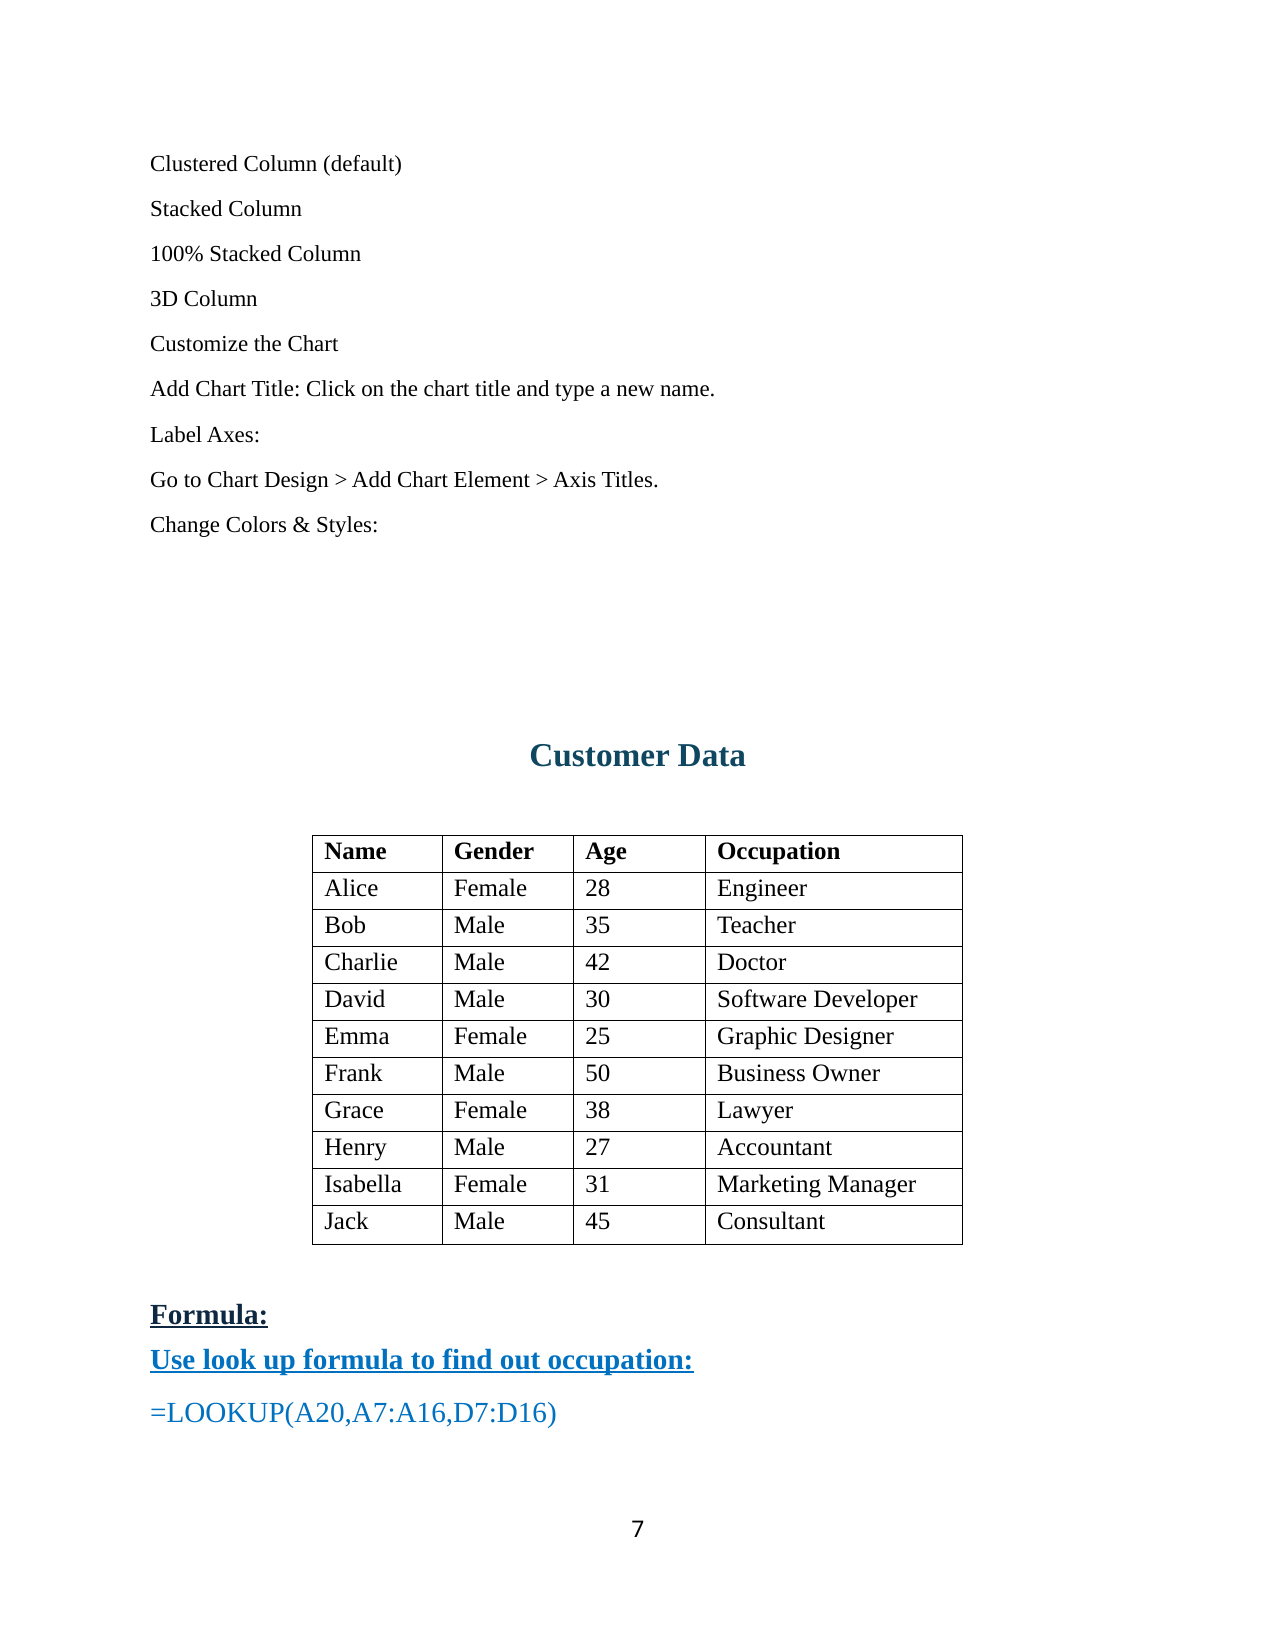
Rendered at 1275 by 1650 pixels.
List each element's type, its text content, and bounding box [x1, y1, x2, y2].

table_cell Male [443, 1058, 573, 1094]
table_cell Bob [313, 910, 442, 946]
table_cell 25 [574, 1021, 705, 1057]
table_cell Marketing Manager [706, 1169, 962, 1205]
table_cell Charlie [313, 947, 442, 983]
text Change Colors & Styles: [150, 511, 1125, 537]
text Label Axes: [150, 421, 1125, 447]
table_cell 35 [574, 910, 705, 946]
table_cell 42 [574, 947, 705, 983]
table_cell Doctor [706, 947, 962, 983]
table_cell 28 [574, 873, 705, 909]
table_cell Grace [313, 1095, 442, 1131]
table_cell Isabella [313, 1169, 442, 1205]
table_header Gender [443, 836, 573, 872]
table_cell 31 [574, 1169, 705, 1205]
table_cell Female [443, 1169, 573, 1205]
table_cell Alice [313, 873, 442, 909]
table_cell Frank [313, 1058, 442, 1094]
table_cell Jack [313, 1206, 442, 1243]
text Stacked Column [150, 195, 1125, 221]
text Use look up formula to find out occupation: [150, 1342, 1125, 1375]
table_cell 38 [574, 1095, 705, 1131]
table_cell Consultant [706, 1206, 962, 1243]
table_cell Teacher [706, 910, 962, 946]
text =LOOKUP(A20,A7:A16,D7:D16) [150, 1395, 1125, 1428]
table_cell Male [443, 1206, 573, 1243]
table_cell Male [443, 984, 573, 1020]
text Customize the Chart [150, 330, 1125, 357]
text Add Chart Title: Click on the chart title and type a new name. [150, 376, 1125, 402]
table_cell Engineer [706, 873, 962, 909]
table_cell Accountant [706, 1132, 962, 1168]
table_header Age [574, 836, 705, 872]
table_cell Male [443, 1132, 573, 1168]
table_cell Graphic Designer [706, 1021, 962, 1057]
subtitle Customer Data [150, 735, 1125, 773]
table_header Occupation [706, 836, 962, 872]
table_cell Female [443, 1021, 573, 1057]
text Clustered Column (default) [150, 150, 1125, 176]
table_cell 50 [574, 1058, 705, 1094]
table_cell Software Developer [706, 984, 962, 1020]
table_header Name [313, 836, 442, 872]
table_cell 30 [574, 984, 705, 1020]
table_cell Male [443, 947, 573, 983]
subtitle Formula: [150, 1297, 1125, 1331]
table_cell Emma [313, 1021, 442, 1057]
table_cell Female [443, 1095, 573, 1131]
table_cell Lawyer [706, 1095, 962, 1131]
text 3D Column [150, 285, 1125, 312]
table_cell David [313, 984, 442, 1020]
text 100% Stacked Column [150, 240, 1125, 267]
text Go to Chart Design > Add Chart Element > Axis Titles. [150, 466, 1125, 492]
table_cell Female [443, 873, 573, 909]
table_cell Henry [313, 1132, 442, 1168]
table_cell Business Owner [706, 1058, 962, 1094]
table_cell Male [443, 910, 573, 946]
table_cell 27 [574, 1132, 705, 1168]
table_cell 45 [574, 1206, 705, 1243]
